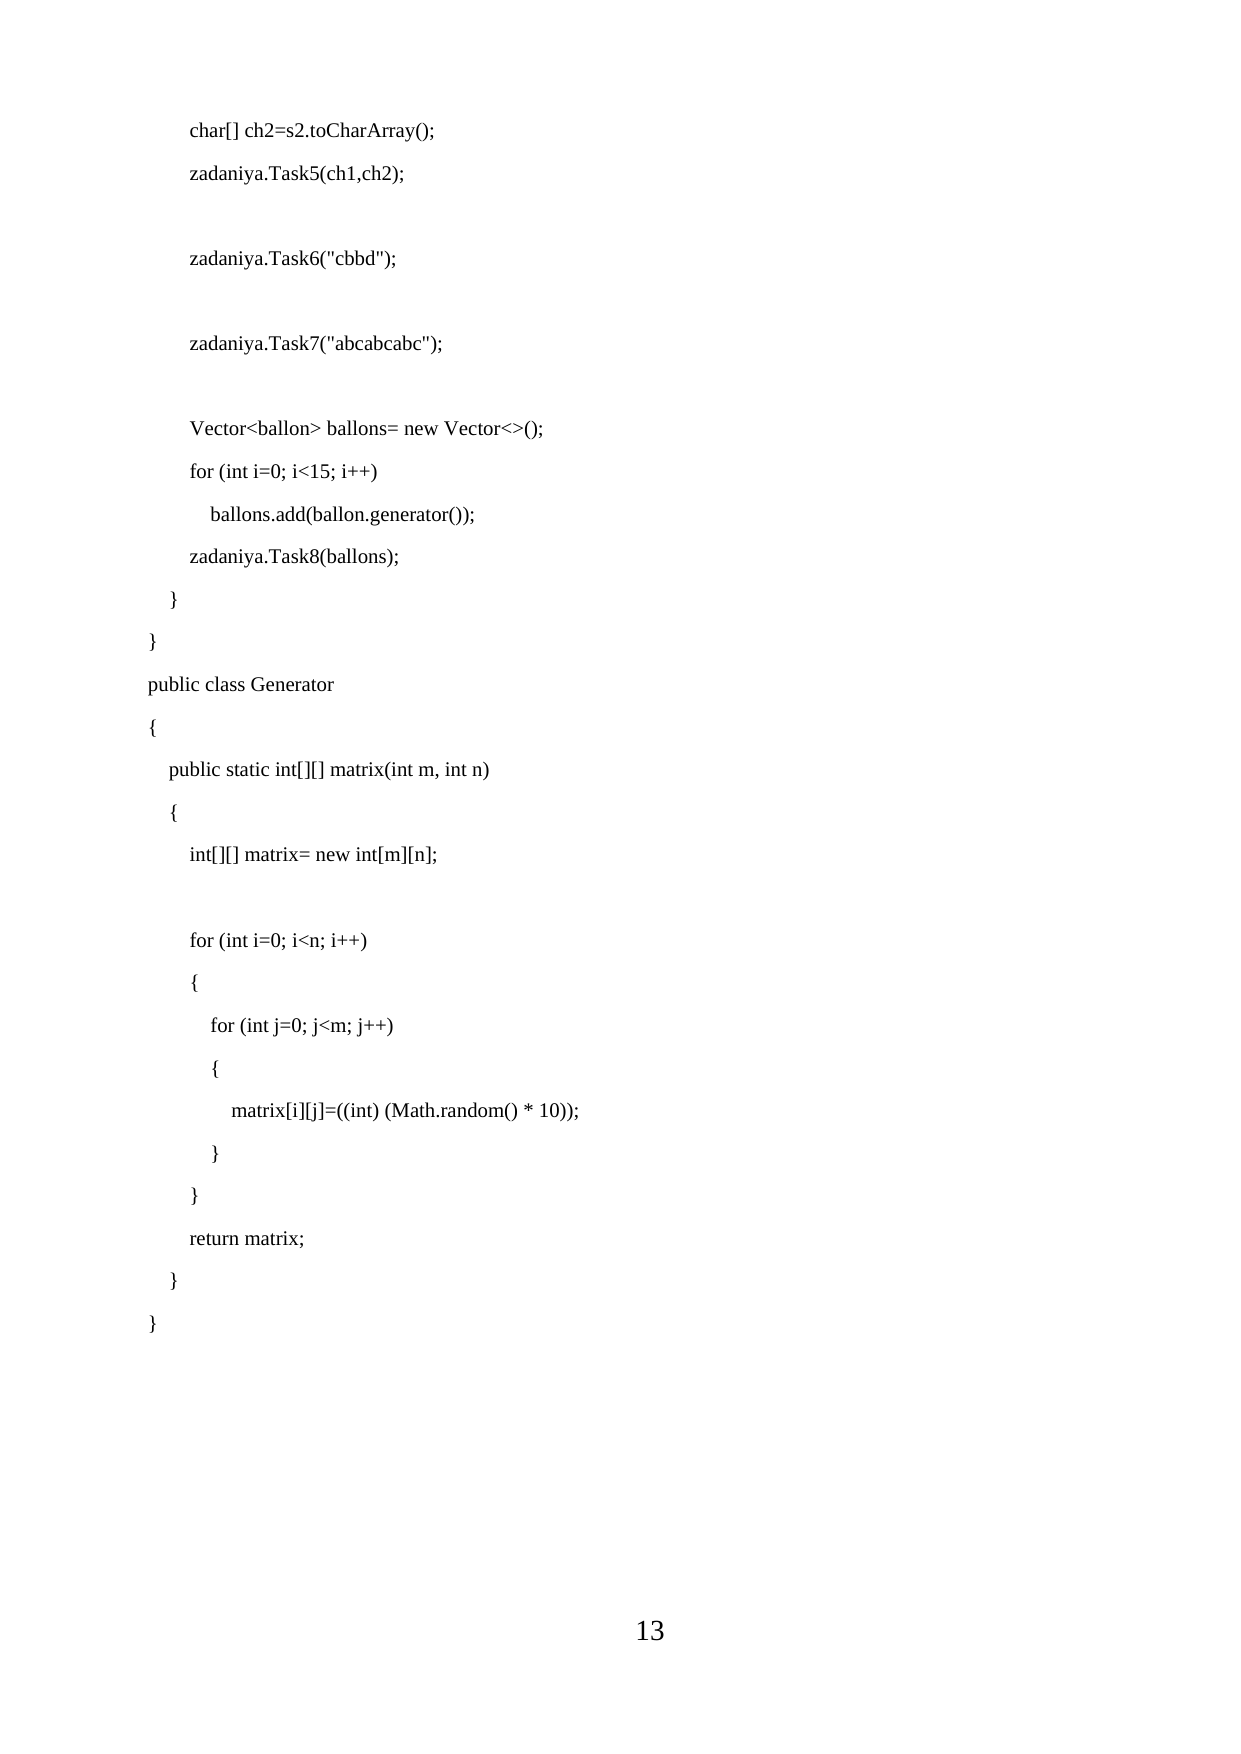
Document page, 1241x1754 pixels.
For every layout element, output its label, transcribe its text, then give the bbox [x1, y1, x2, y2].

text zadaniya.Task8(ballons); [148, 544, 1152, 568]
text public class Generator [148, 672, 1152, 696]
text zadaniya.Task7("abcabcabc"); [148, 331, 1152, 355]
text char[] ch2=s2.toCharArray(); [148, 118, 1152, 142]
text { [148, 970, 1152, 994]
text zadaniya.Task6("cbbd"); [148, 246, 1152, 270]
text } [148, 1141, 1152, 1165]
text zadaniya.Task5(ch1,ch2); [148, 161, 1152, 185]
text matrix[i][j]=((int) (Math.random() * 10)); [148, 1098, 1152, 1122]
text } [148, 1268, 1152, 1292]
text } [148, 629, 1152, 653]
text } [148, 587, 1152, 611]
text Vector<ballon> ballons= new Vector<>(); [148, 416, 1152, 440]
text { [148, 714, 1152, 739]
text int[][] matrix= new int[m][n]; [148, 842, 1152, 866]
text for (int j=0; j<m; j++) [148, 1013, 1152, 1037]
text } [148, 1183, 1152, 1207]
text { [148, 800, 1152, 824]
text public static int[][] matrix(int m, int n) [148, 757, 1152, 781]
text for (int i=0; i<n; i++) [148, 928, 1152, 952]
text } [148, 1311, 1152, 1335]
text { [148, 1055, 1152, 1079]
text ballons.add(ballon.generator()); [148, 502, 1152, 526]
text for (int i=0; i<15; i++) [148, 459, 1152, 483]
text return matrix; [148, 1226, 1152, 1250]
